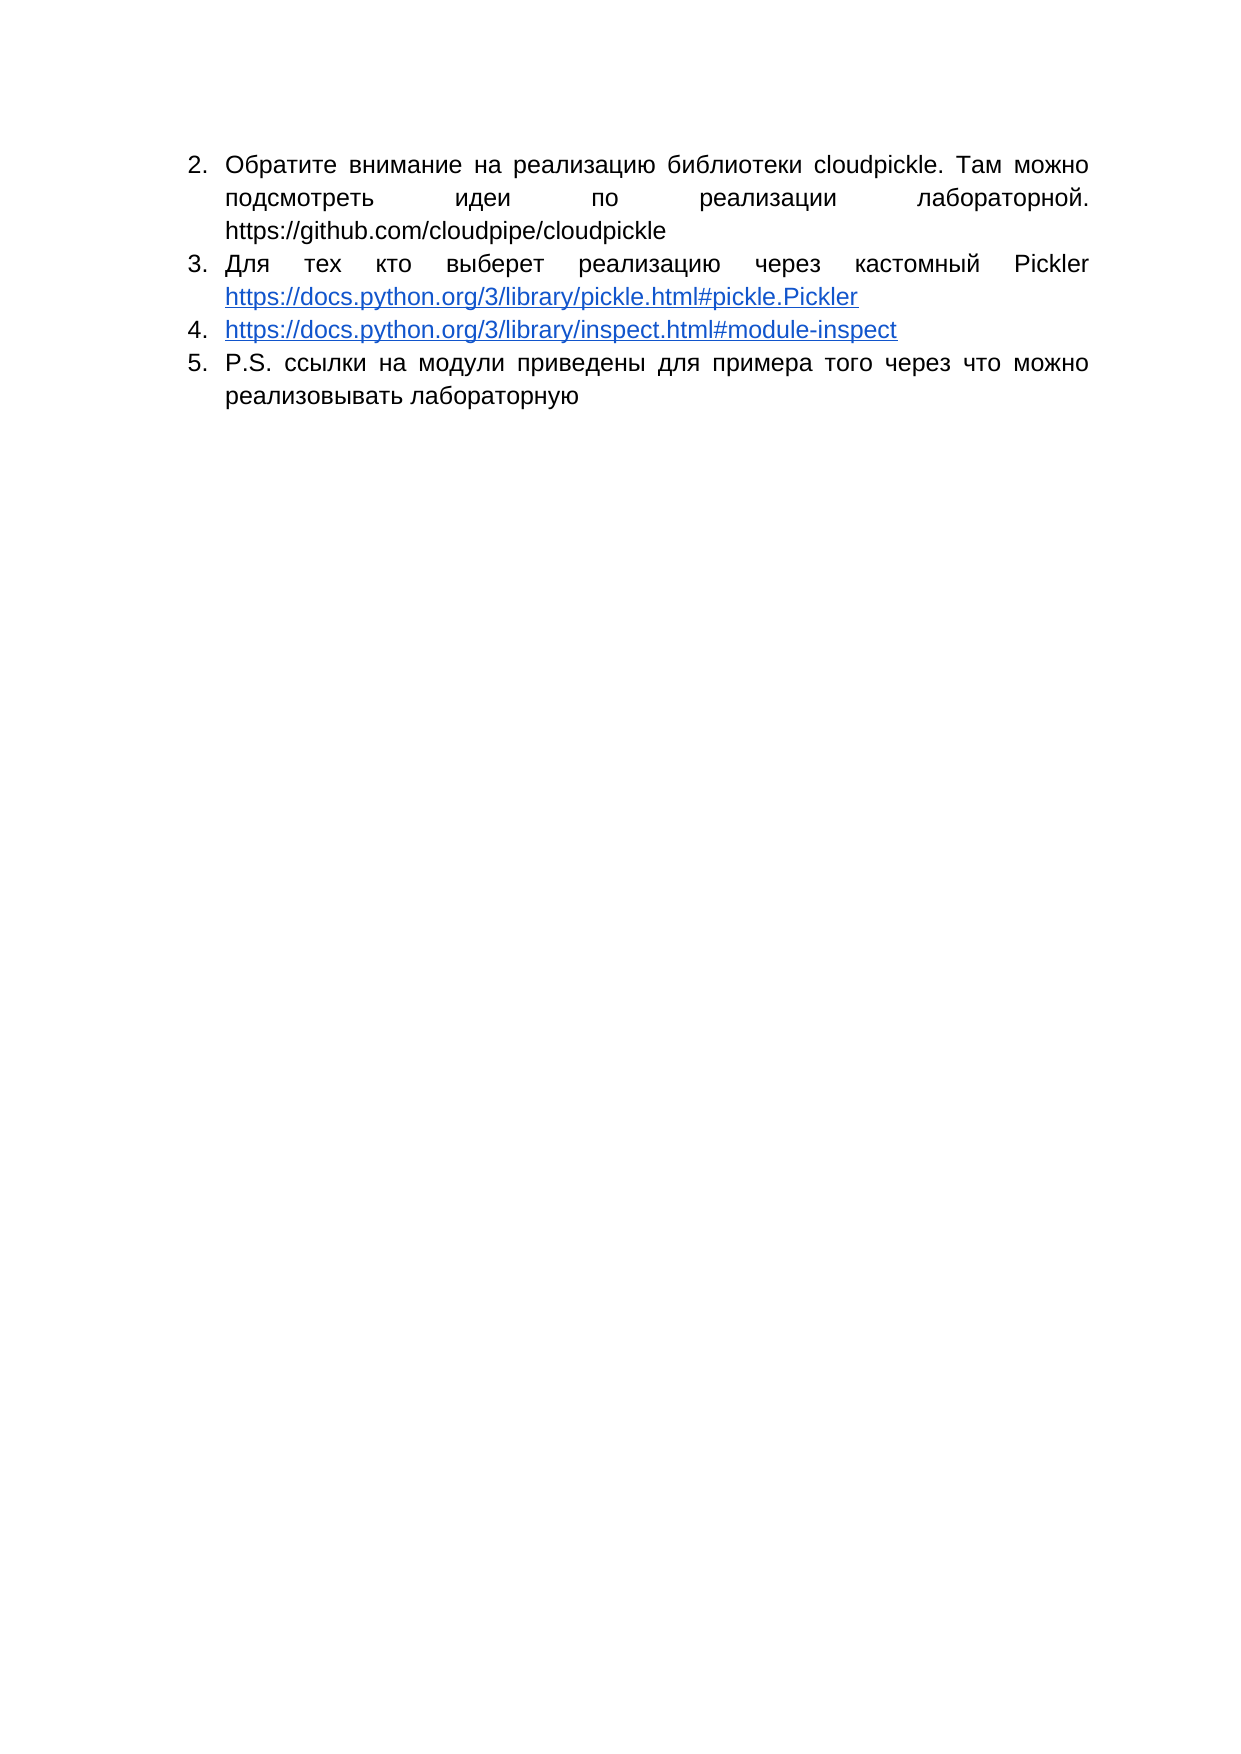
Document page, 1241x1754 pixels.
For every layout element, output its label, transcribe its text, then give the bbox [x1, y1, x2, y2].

list Для тех кто выберет реализацию через кастомный Pickler https://docs.python.org/3/library/pickle.html#pickle.Pickler [187, 249, 1090, 311]
list Обратите внимание на реализацию библиотеки cloudpickle. Там можно подсмотреть идеи по реализации лабораторной. https://github.com/cloudpipe/cloudpickle [187, 150, 1090, 245]
list P.S. ссылки на модули приведены для примера того через что можно реализовывать лабораторную [187, 348, 1090, 410]
list https://docs.python.org/3/library/inspect.html#module-inspect [187, 315, 1090, 344]
